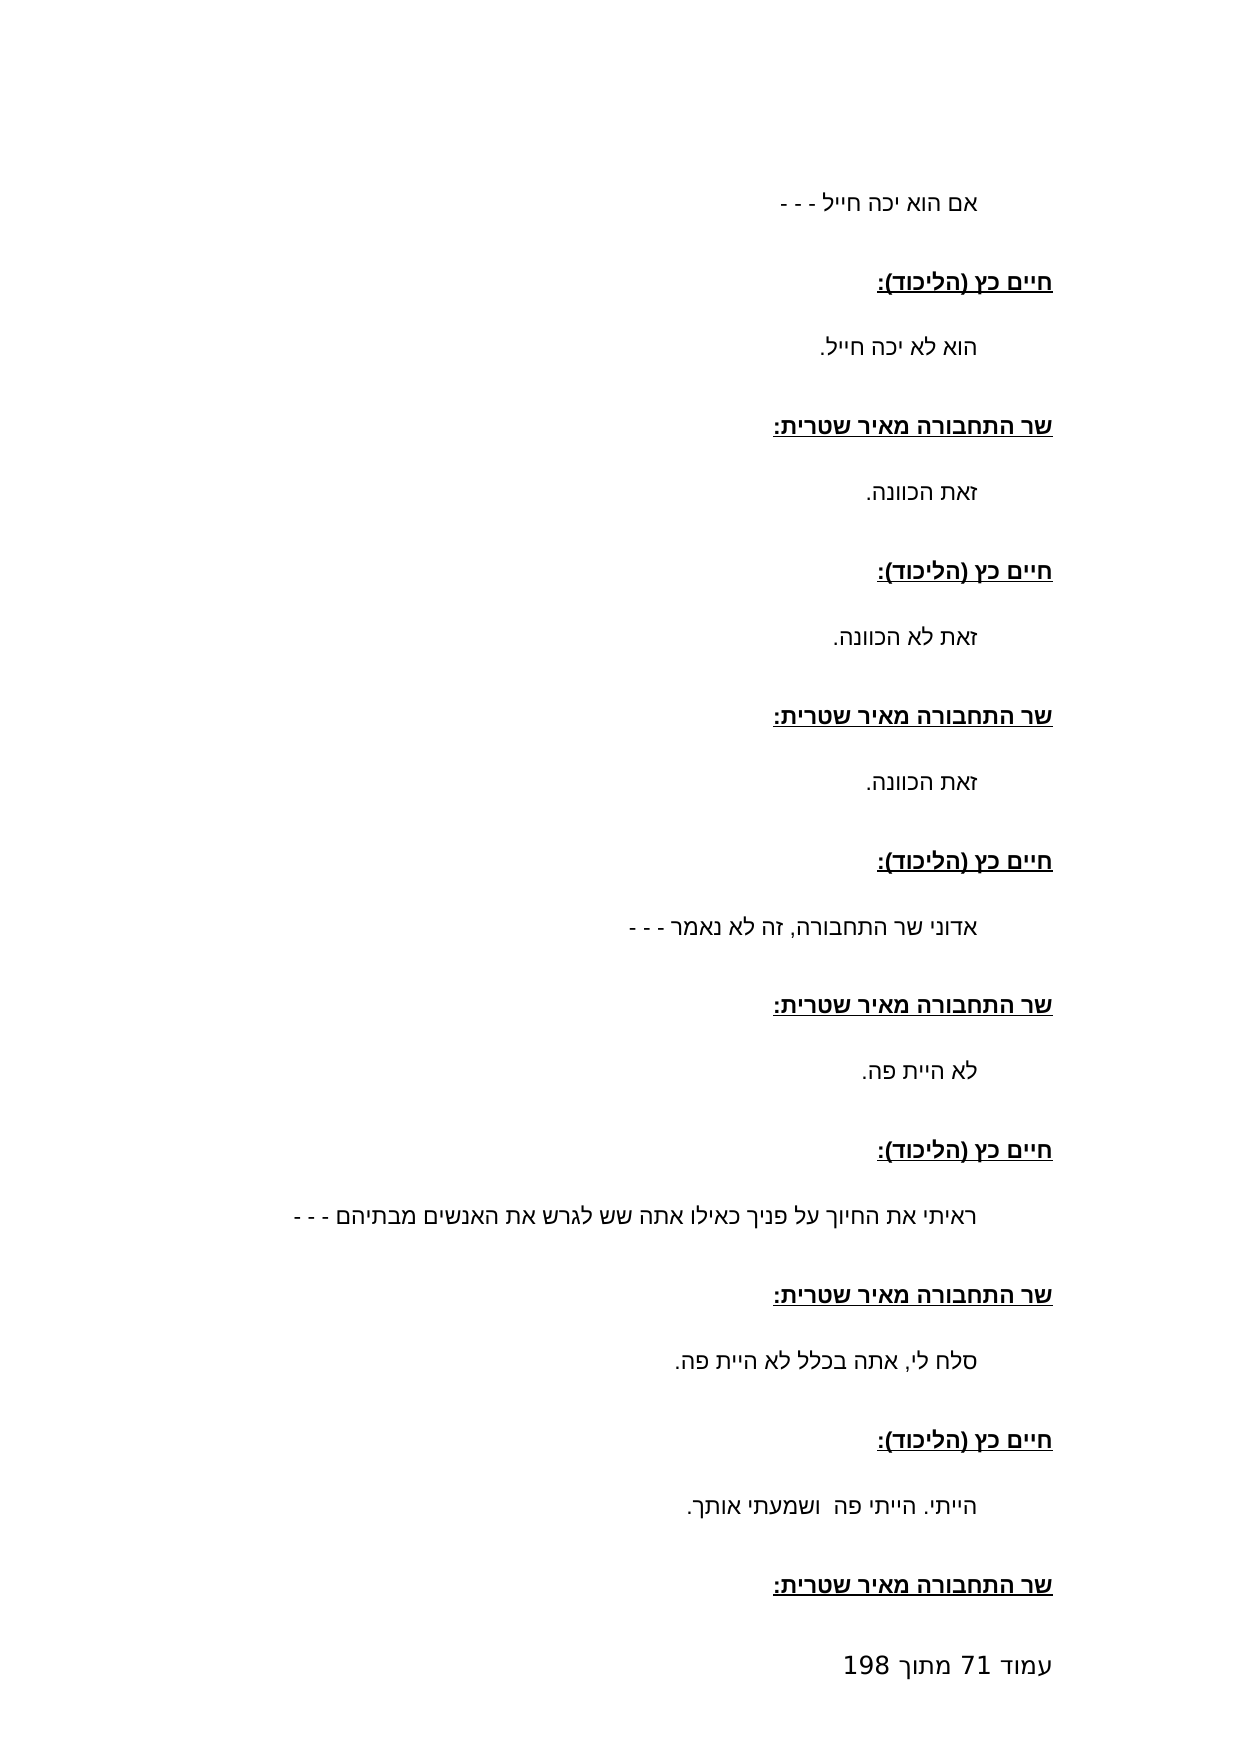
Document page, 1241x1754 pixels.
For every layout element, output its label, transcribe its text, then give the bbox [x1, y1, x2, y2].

text חיים כץ (הליכוד): [187, 268, 1053, 295]
text ראיתי את החיוך על פניך כאילו אתה שש לגרש את האנשים מבתיהם - - - [187, 1203, 1053, 1229]
text חיים כץ (הליכוד): [187, 1427, 1053, 1453]
text שר התחבורה מאיר שטרית: [187, 1282, 1053, 1308]
text הוא לא יכה חייל. [187, 334, 1053, 361]
text חיים כץ (הליכוד): [187, 848, 1053, 874]
text לא היית פה. [187, 1058, 1053, 1084]
text חיים כץ (הליכוד): [187, 558, 1053, 584]
text שר התחבורה מאיר שטרית: [187, 1572, 1053, 1598]
text חיים כץ (הליכוד): [187, 1137, 1053, 1163]
text שר התחבורה מאיר שטרית: [187, 703, 1053, 729]
text אדוני שר התחבורה, זה לא נאמר - - - [187, 913, 1053, 940]
text זאת הכוונה. [187, 479, 1053, 505]
text זאת לא הכוונה. [187, 624, 1053, 650]
text שר התחבורה מאיר שטרית: [187, 992, 1053, 1019]
text הייתי. הייתי פה ושמעתי אותך. [187, 1493, 1053, 1519]
text סלח לי, אתה בכלל לא היית פה. [187, 1348, 1053, 1374]
text זאת הכוונה. [187, 769, 1053, 795]
text אם הוא יכה חייל - - - [187, 189, 1053, 216]
text שר התחבורה מאיר שטרית: [187, 413, 1053, 439]
